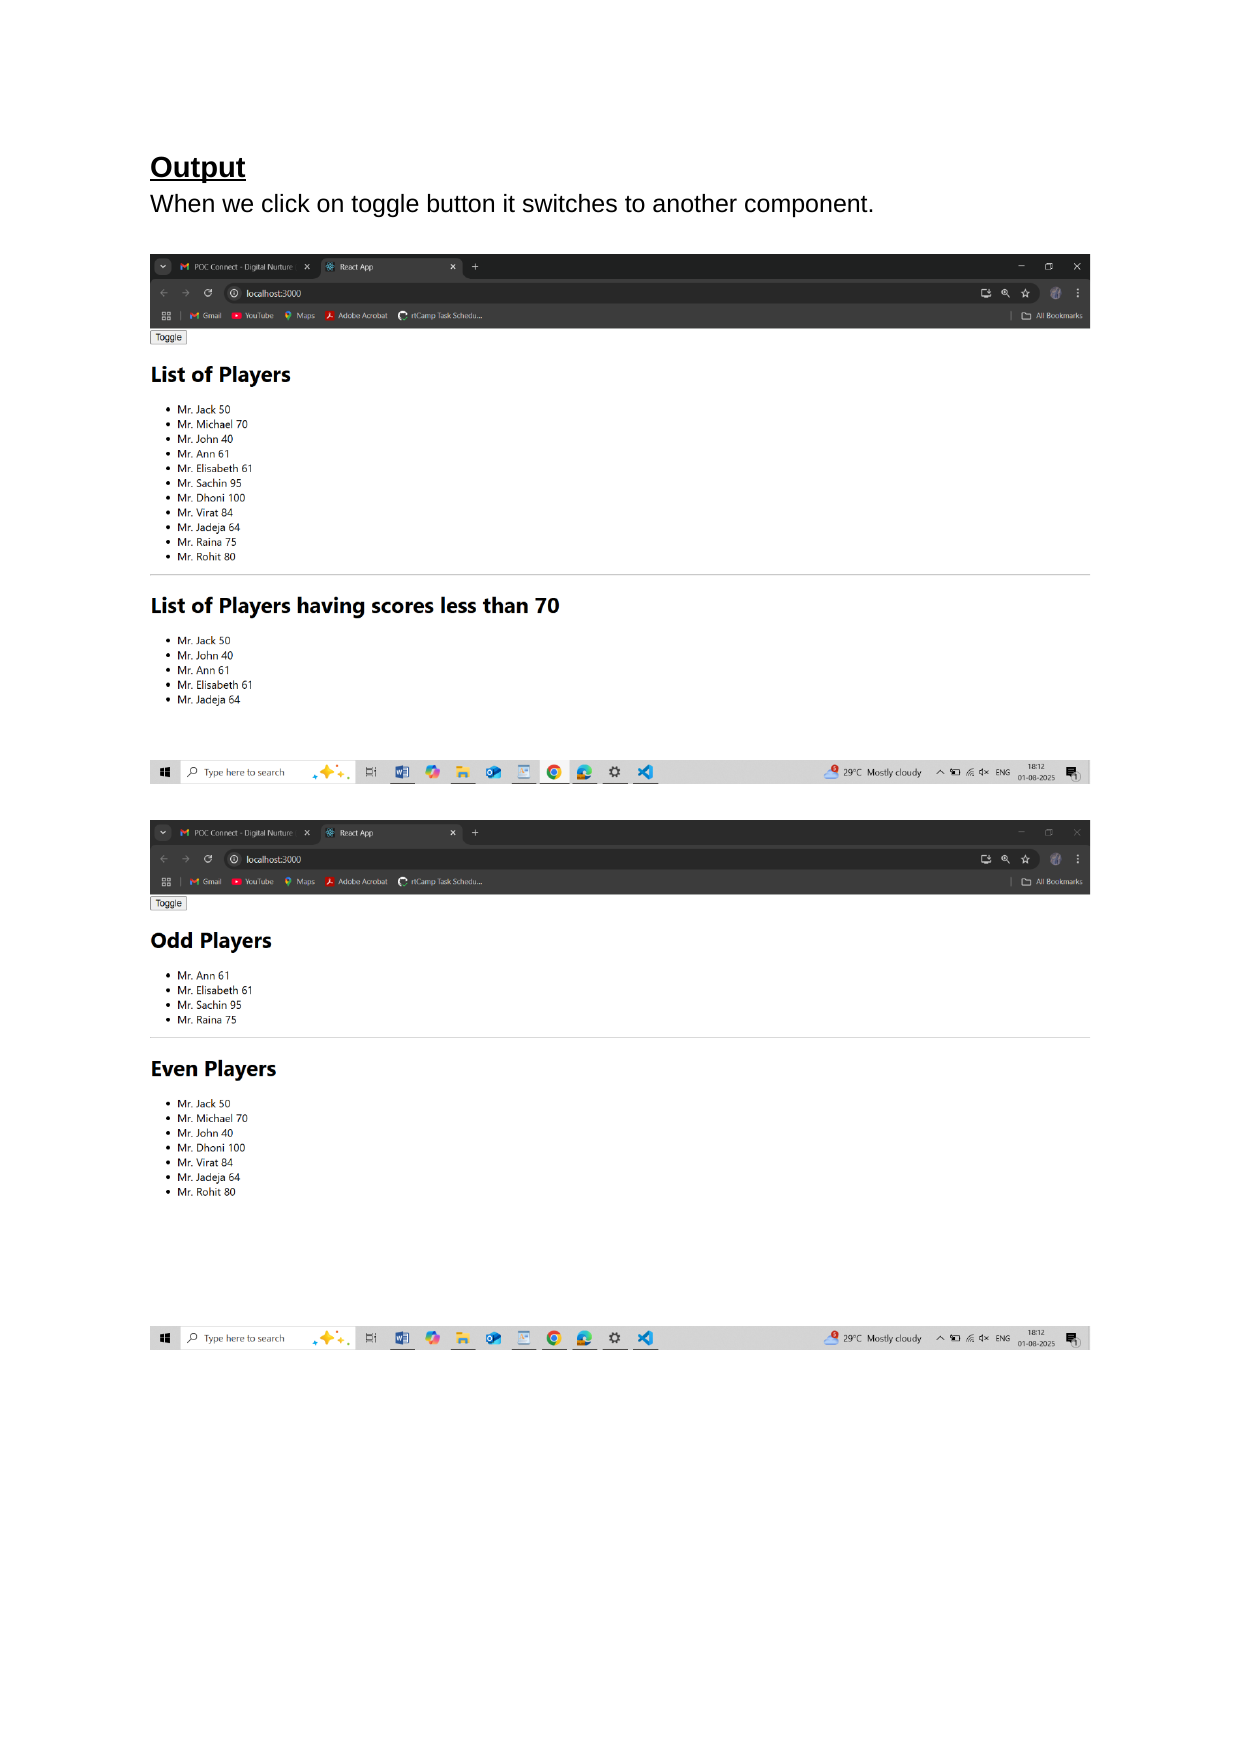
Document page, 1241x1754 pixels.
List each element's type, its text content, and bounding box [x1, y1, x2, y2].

text Output [150, 150, 1090, 183]
text When we click on toggle button it switches to another component. [150, 188, 1090, 217]
picture [150, 820, 1091, 1350]
picture [150, 254, 1091, 784]
